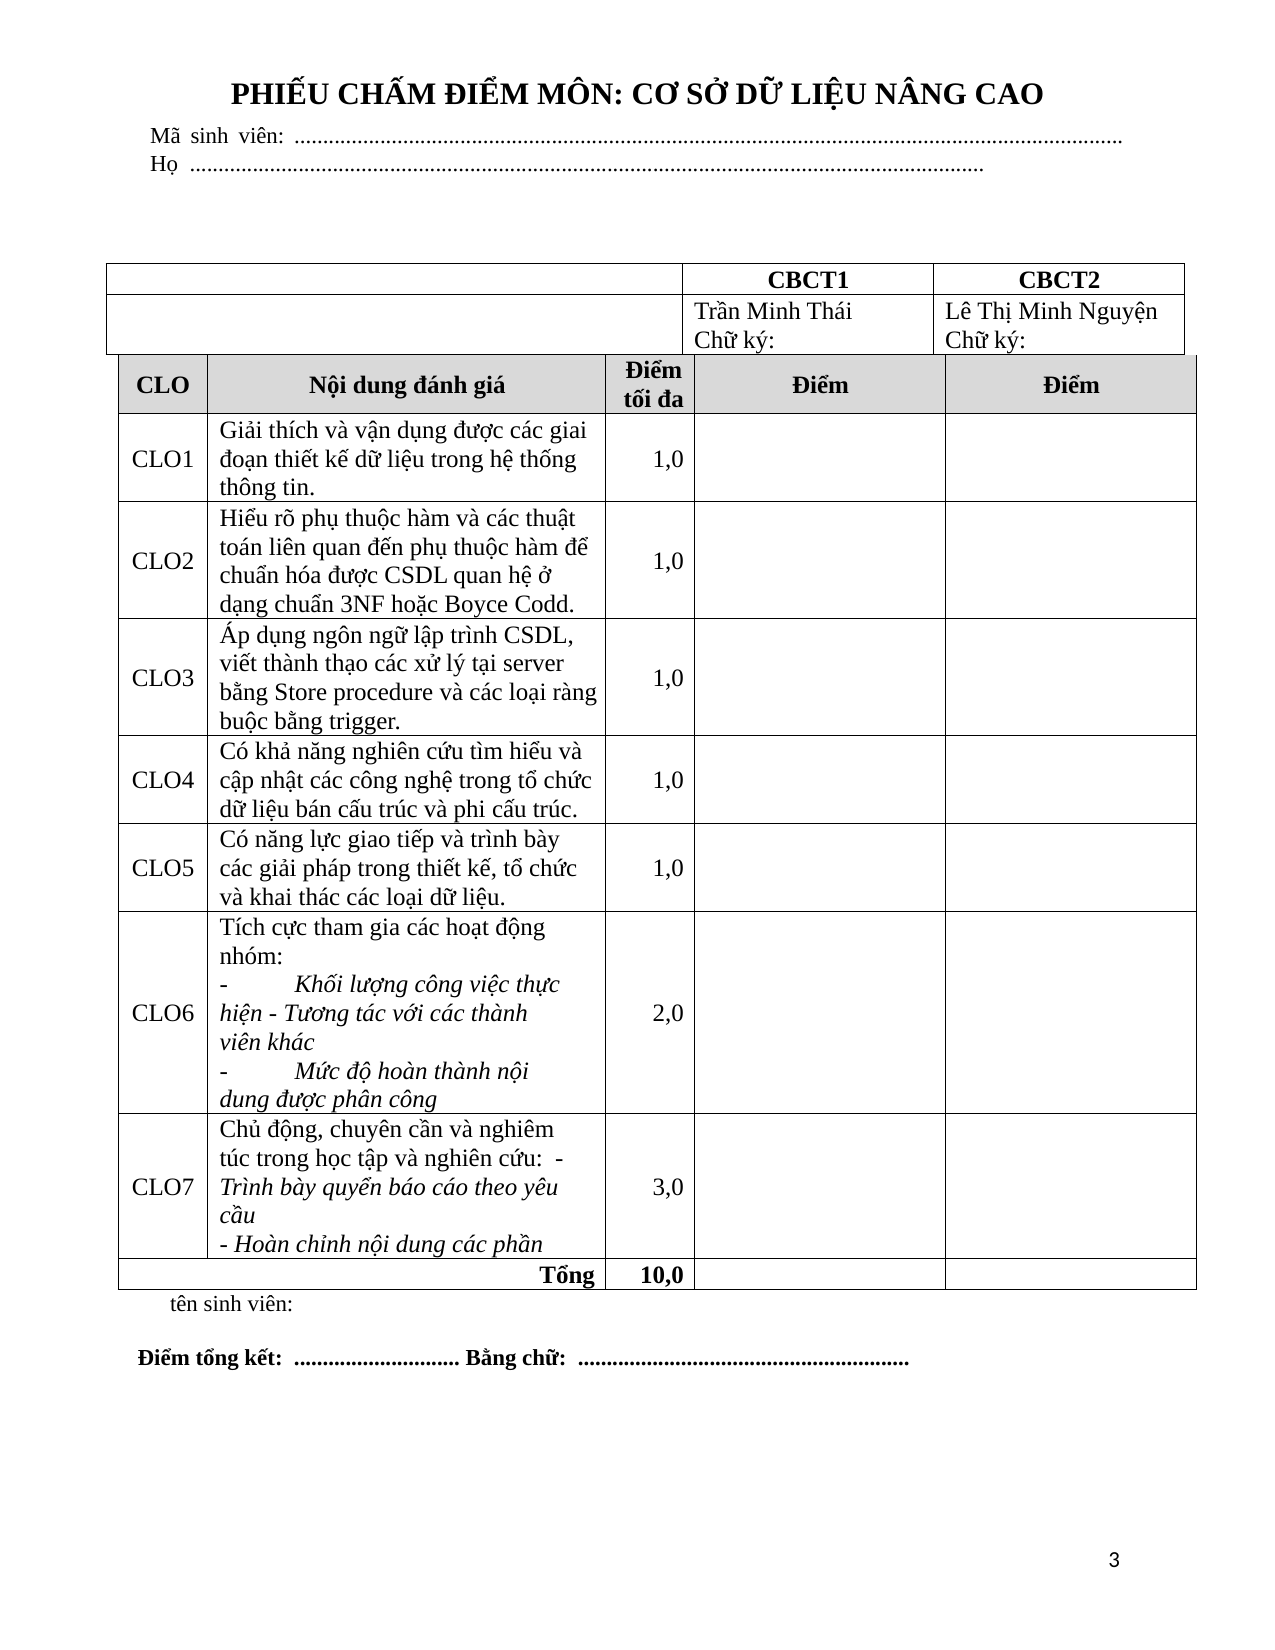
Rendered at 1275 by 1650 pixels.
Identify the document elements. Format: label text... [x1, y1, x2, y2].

table_cell CLO6 [119, 912, 207, 1113]
table_cell 1,0 [606, 414, 694, 501]
table_cell Áp dụng ngôn ngữ lập trình CSDL, viết thành thạo các xử lý tại server bằng Store procedure và các loại ràng buộc bằng trigger. [208, 619, 605, 735]
table_cell Hiểu rõ phụ thuộc hàm và các thuật toán liên quan đến phụ thuộc hàm để chuẩn hóa được CSDL quan hệ ở dạng chuẩn 3NF hoặc Boyce Codd. [208, 502, 605, 618]
table_cell 1,0 [606, 619, 694, 735]
table_cell Có khả năng nghiên cứu tìm hiểu và cập nhật các công nghệ trong tổ chức dữ liệu bán cấu trúc và phi cấu trúc. [208, 736, 605, 823]
table_cell [695, 1114, 945, 1258]
table_cell CLO7 [119, 1114, 207, 1258]
text tên sinh viên: [170, 1290, 1125, 1316]
table_cell [695, 736, 945, 823]
table_cell Tích cực tham gia các hoạt động nhóm: Khối lượng công việc thực hiện - Tương tác với các thành viên khác Mức độ hoàn thành nội dung được phân công [208, 912, 605, 1113]
table_cell [946, 736, 1196, 823]
table_cell 1,0 [606, 736, 694, 823]
table_header Điểm [695, 355, 945, 413]
table_header Điểm [946, 355, 1196, 413]
table_cell Có năng lực giao tiếp và trình bày các giải pháp trong thiết kế, tổ chức và khai thác các loại dữ liệu. [208, 824, 605, 911]
table_cell CLO3 [119, 619, 207, 735]
table_cell [946, 1259, 1196, 1289]
table_cell [695, 502, 945, 618]
table_cell [946, 1114, 1196, 1258]
table_cell [946, 502, 1196, 618]
table_cell [695, 912, 945, 1113]
table_cell CLO2 [119, 502, 207, 618]
table_cell [695, 824, 945, 911]
table_header Điểm tối đa [606, 355, 694, 413]
table_cell CLO1 [119, 414, 207, 501]
table_cell [946, 824, 1196, 911]
table_cell 10,0 [606, 1259, 694, 1289]
table_cell [695, 1259, 945, 1289]
table_cell Tổng [119, 1259, 605, 1289]
table_cell [946, 414, 1196, 501]
table_cell [695, 619, 945, 735]
table_cell CLO4 [119, 736, 207, 823]
table_cell [946, 912, 1196, 1113]
table_header CLO [119, 355, 207, 413]
table_cell [946, 619, 1196, 735]
table_cell 3,0 [606, 1114, 694, 1258]
table_cell CLO5 [119, 824, 207, 911]
table_cell [695, 414, 945, 501]
table_cell 2,0 [606, 912, 694, 1113]
table_cell Giải thích và vận dụng được các giai đoạn thiết kế dữ liệu trong hệ thống thông tin. [208, 414, 605, 501]
table_cell 1,0 [606, 502, 694, 618]
table_cell 1,0 [606, 824, 694, 911]
table_header Nội dung đánh giá [208, 355, 605, 413]
table_cell Chủ động, chuyên cần và nghiêm túc trong học tập và nghiên cứu: - Trình bày quyển báo cáo theo yêu cầu - Hoàn chỉnh nội dung các phần [208, 1114, 605, 1258]
